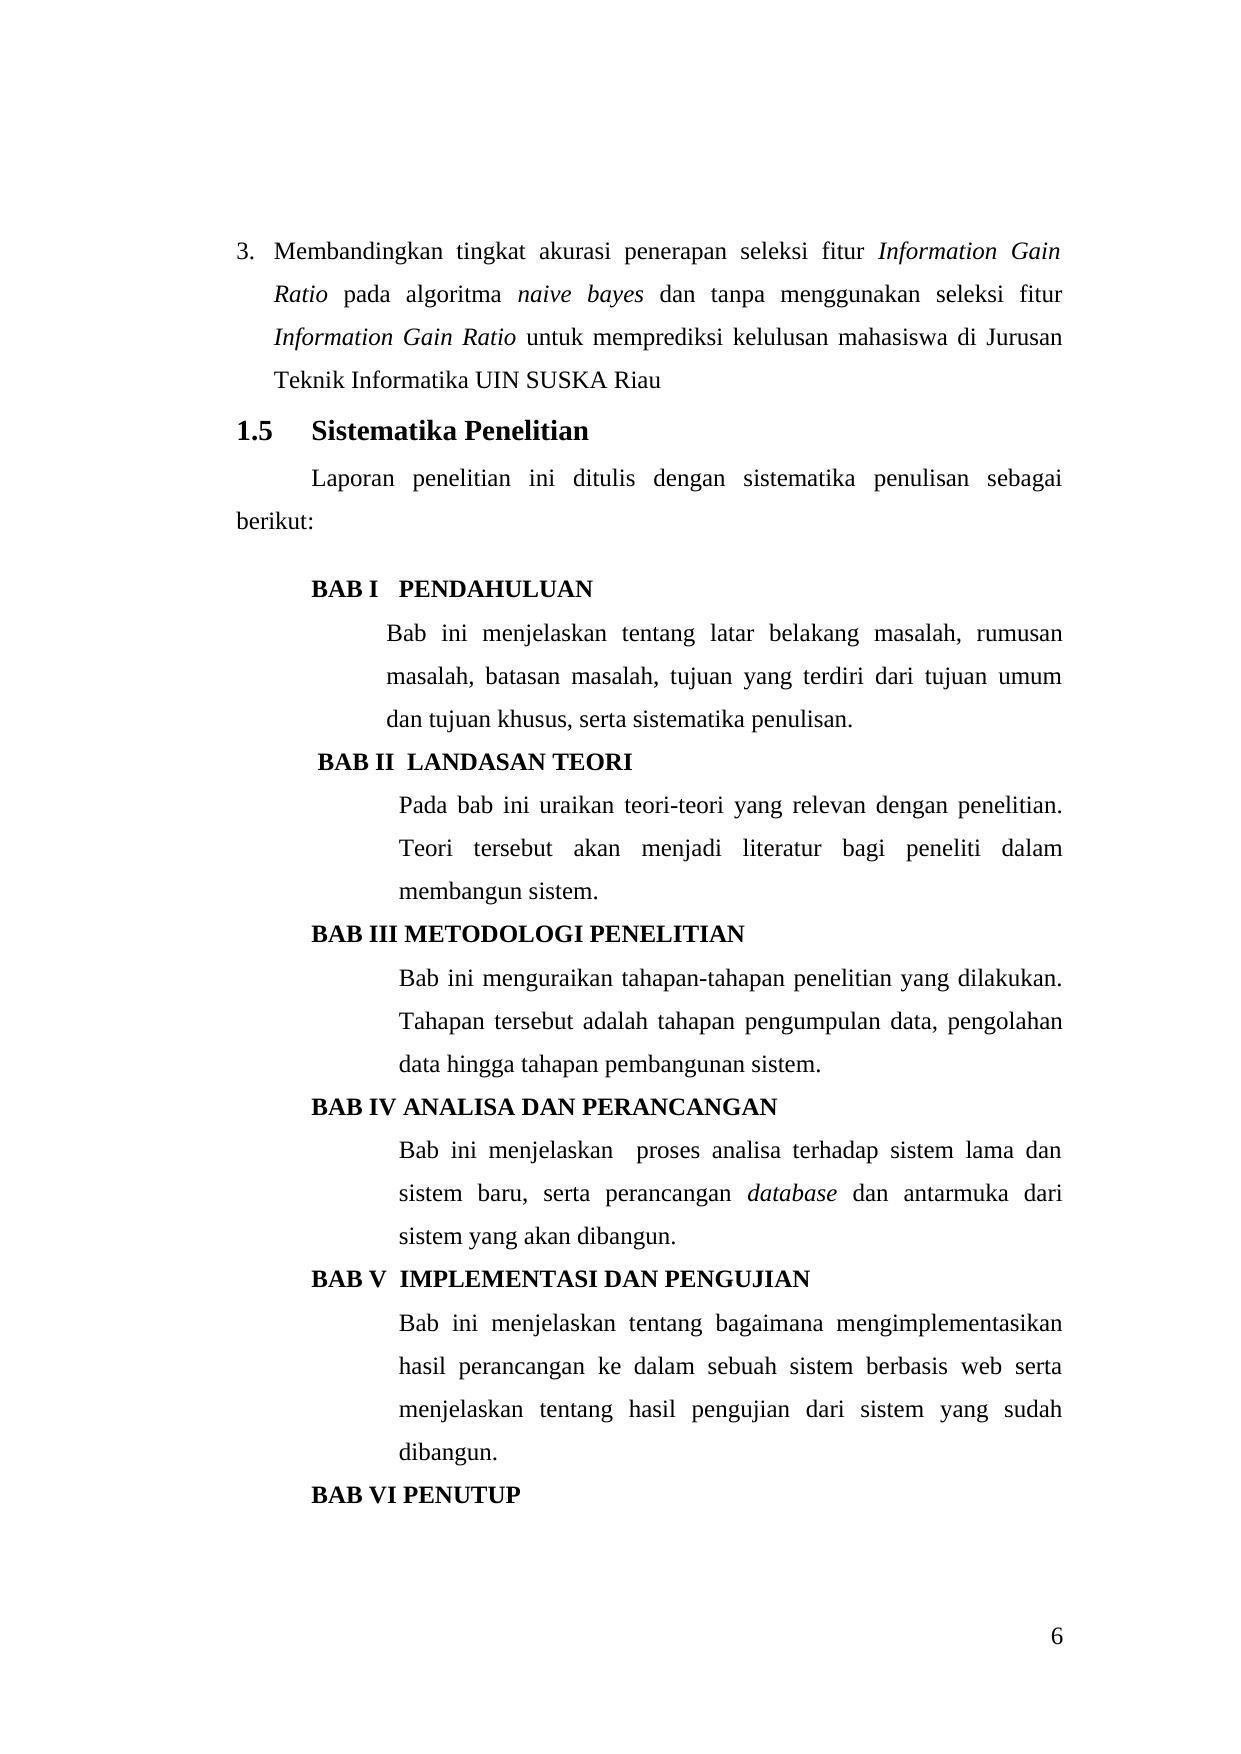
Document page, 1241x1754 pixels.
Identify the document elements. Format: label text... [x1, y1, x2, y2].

list BAB IV ANALISA DAN PERANCANGAN [311, 1092, 1063, 1121]
list Bab ini menjelaskan tentang latar belakang masalah, rumusan masalah, batasan masalah, tujuan yang terdiri dari tujuan umum dan tujuan khusus, serta sistematika penulisan. [386, 618, 1063, 733]
subtitle Sistematika Penelitian [236, 413, 1063, 446]
list Bab ini menguraikan tahapan-tahapan penelitian yang dilakukan. Tahapan tersebut adalah tahapan pengumpulan data, pengolahan data hingga tahapan pembangunan sistem. [399, 963, 1063, 1078]
list Bab ini menjelaskan proses analisa terhadap sistem lama dan sistem baru, serta perancangan database dan antarmuka dari sistem yang akan dibangun. [399, 1135, 1063, 1250]
list BAB VI PENUTUP [311, 1480, 1063, 1509]
list BAB V IMPLEMENTASI DAN PENGUJIAN [311, 1264, 1063, 1293]
list Membandingkan tingkat akurasi penerapan seleksi fitur Information Gain Ratio pada algoritma naive bayes dan tanpa menggunakan seleksi fitur Information Gain Ratio untuk memprediksi kelulusan mahasiswa di Jurusan Teknik Informatika UIN SUSKA Riau [236, 236, 1063, 394]
list Pada bab ini uraikan teori-teori yang relevan dengan penelitian. Teori tersebut akan menjadi literatur bagi peneliti dalam membangun sistem. [399, 790, 1063, 905]
list BAB II LANDASAN TEORI [311, 747, 1063, 776]
list BAB III METODOLOGI PENELITIAN [311, 919, 1063, 948]
text Laporan penelitian ini ditulis dengan sistematika penulisan sebagai berikut: [236, 463, 1063, 535]
list BAB I PENDAHULUAN [311, 574, 1063, 603]
